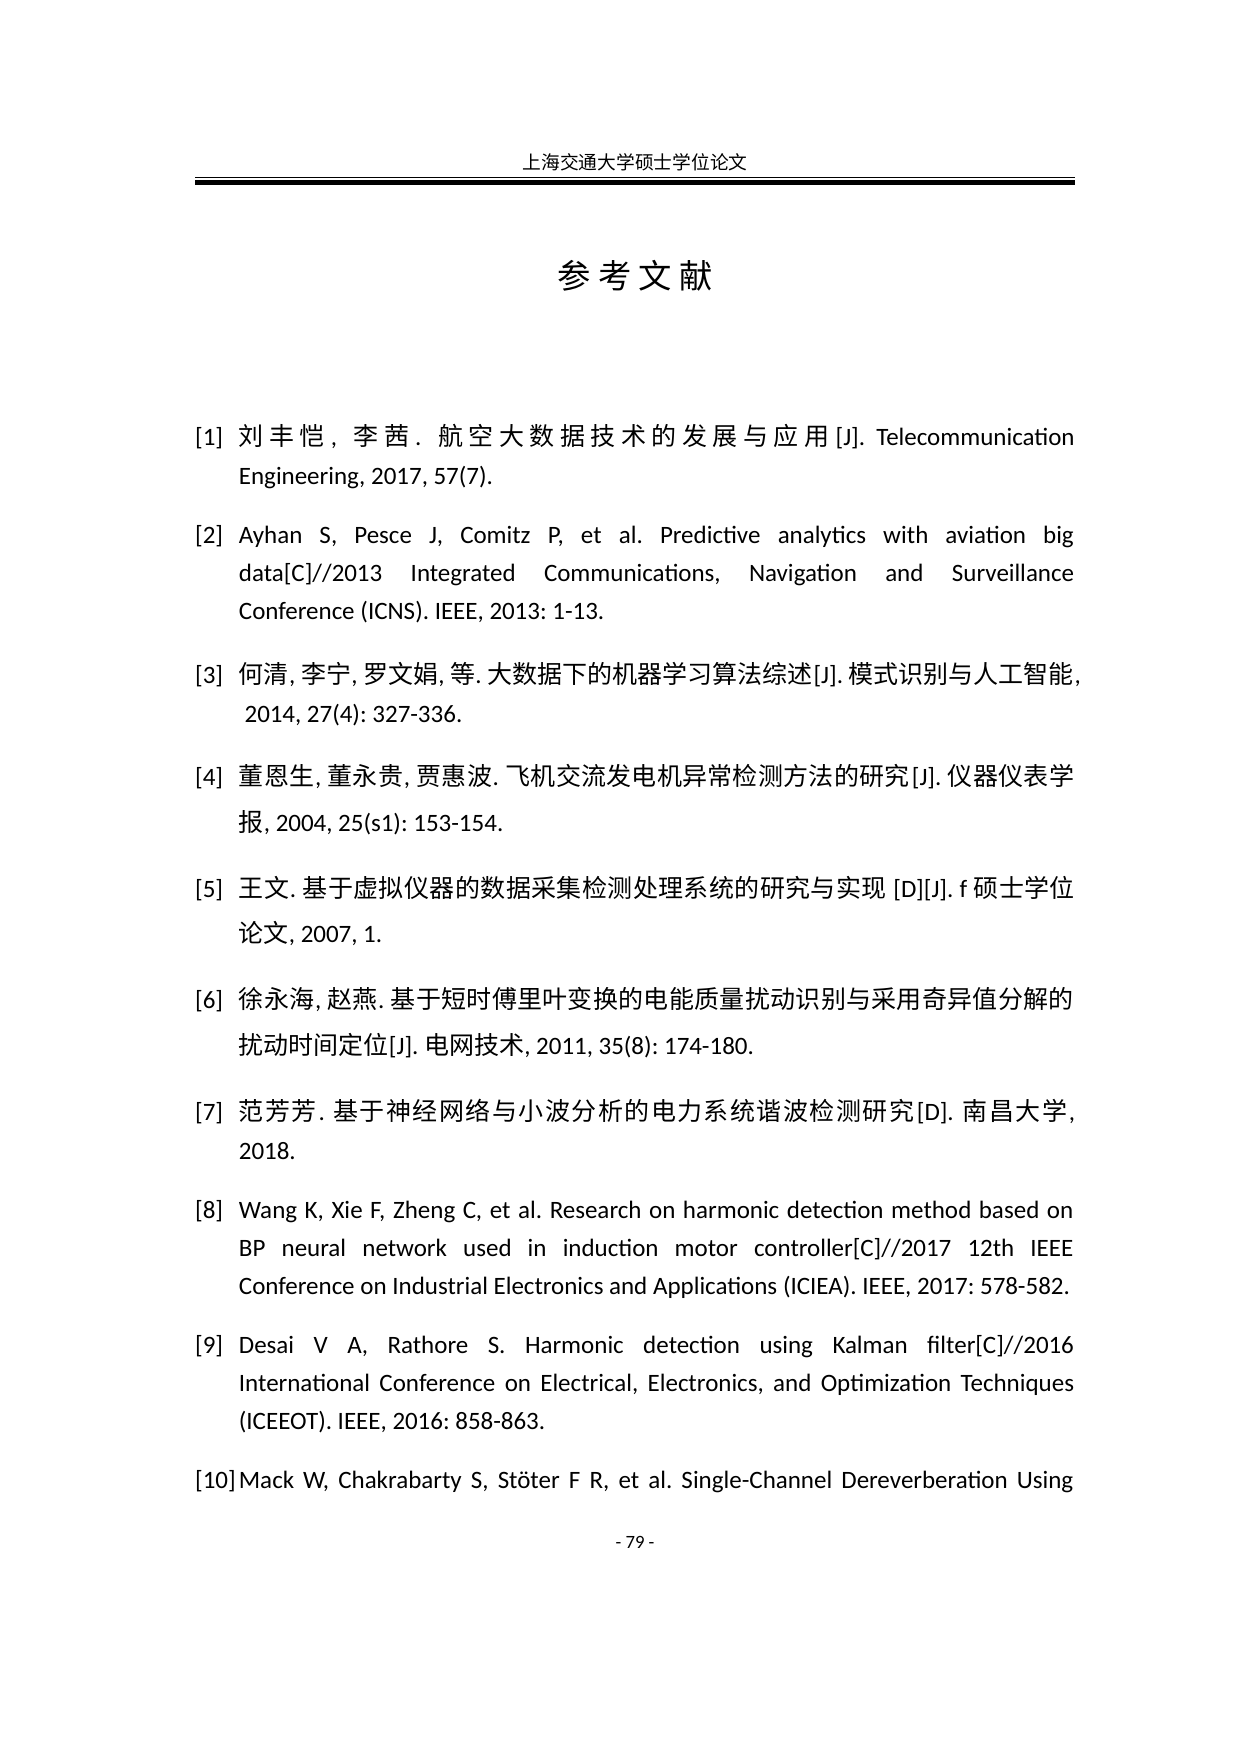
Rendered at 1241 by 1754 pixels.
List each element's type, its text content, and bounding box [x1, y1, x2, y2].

list 徐永海, 赵燕. 基于短时傅里叶变换的电能质量扰动识别与采用奇异值分解的扰动时间定位[J]. 电网技术, 2011, 35(8): 174-180. [195, 980, 1075, 1061]
list 范芳芳. 基于神经网络与小波分析的电力系统谐波检测研究[D]. 南昌大学, 2018. [195, 1091, 1075, 1166]
text 参 考 文 献 [195, 250, 1075, 298]
list Wang K, Xie F, Zheng C, et al. Research on harmonic detection method based on BP neural network used in induction motor controller[C]//2017 12th IEEE Conference on Industrial Electronics and Applications (ICIEA). IEEE, 2017: 578-582. [195, 1194, 1075, 1301]
list 王文. 基于虚拟仪器的数据采集检测处理系统的研究与实现 [D][J]. f 硕士学位论文, 2007, 1. [195, 868, 1075, 950]
list 何清, 李宁, 罗文娟, 等. 大数据下的机器学习算法综述[J]. 模式识别与人工智能, 2014, 27(4): 327-336. [195, 654, 1075, 728]
list Desai V A, Rathore S. Harmonic detection using Kalman filter[C]//2016 International Conference on Electrical, Electronics, and Optimization Techniques (ICEEOT). IEEE, 2016: 858-863. [195, 1329, 1075, 1436]
list 刘丰恺, 李茜. 航空大数据技术的发展与应用[J]. Telecommunication Engineering, 2017, 57(7). [195, 416, 1075, 490]
list 董恩生, 董永贵, 贾惠波. 飞机交流发电机异常检测方法的研究[J]. 仪器仪表学报, 2004, 25(s1): 153-154. [195, 757, 1075, 838]
list Ayhan S, Pesce J, Comitz P, et al. Predictive analytics with aviation big data[C]//2013 Integrated Communications, Navigation and Surveillance Conference (ICNS). IEEE, 2013: 1-13. [195, 519, 1075, 626]
